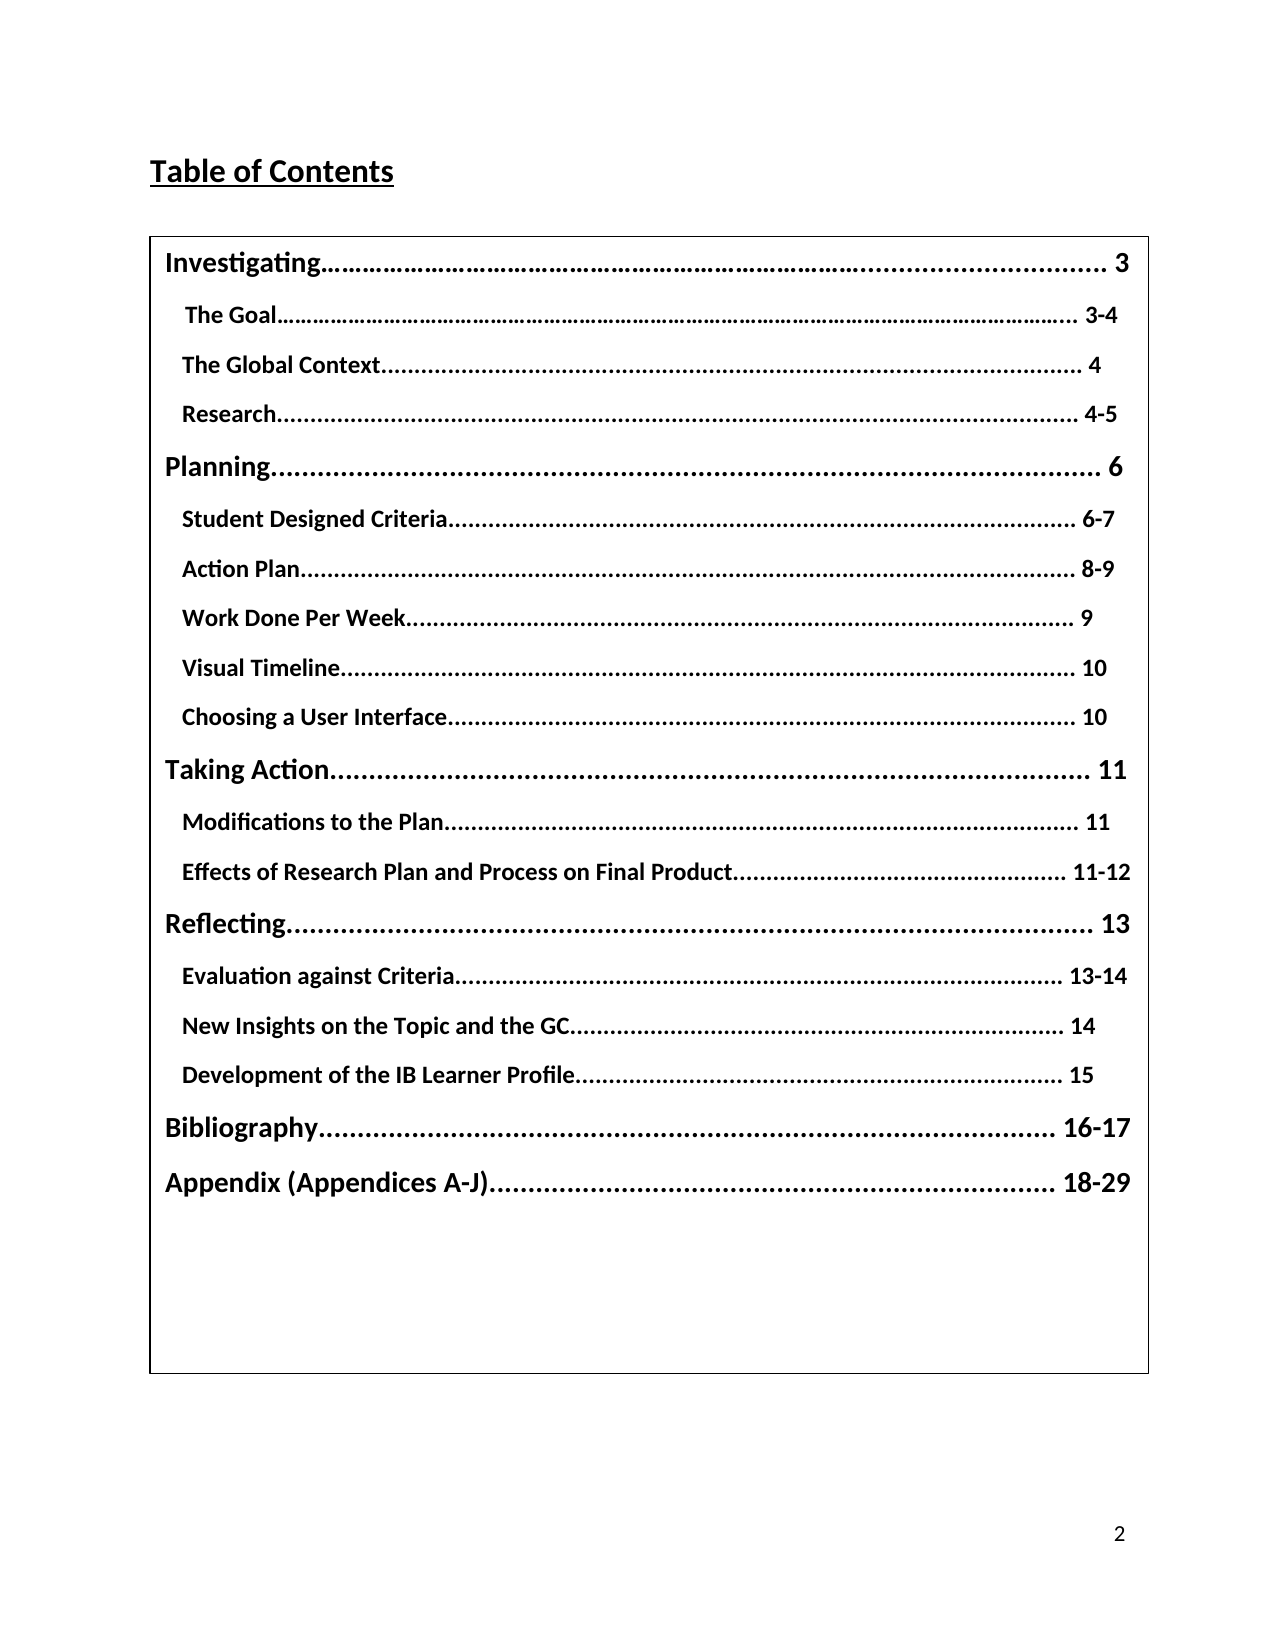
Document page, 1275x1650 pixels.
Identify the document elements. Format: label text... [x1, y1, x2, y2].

text Table of Contents [150, 150, 1125, 191]
